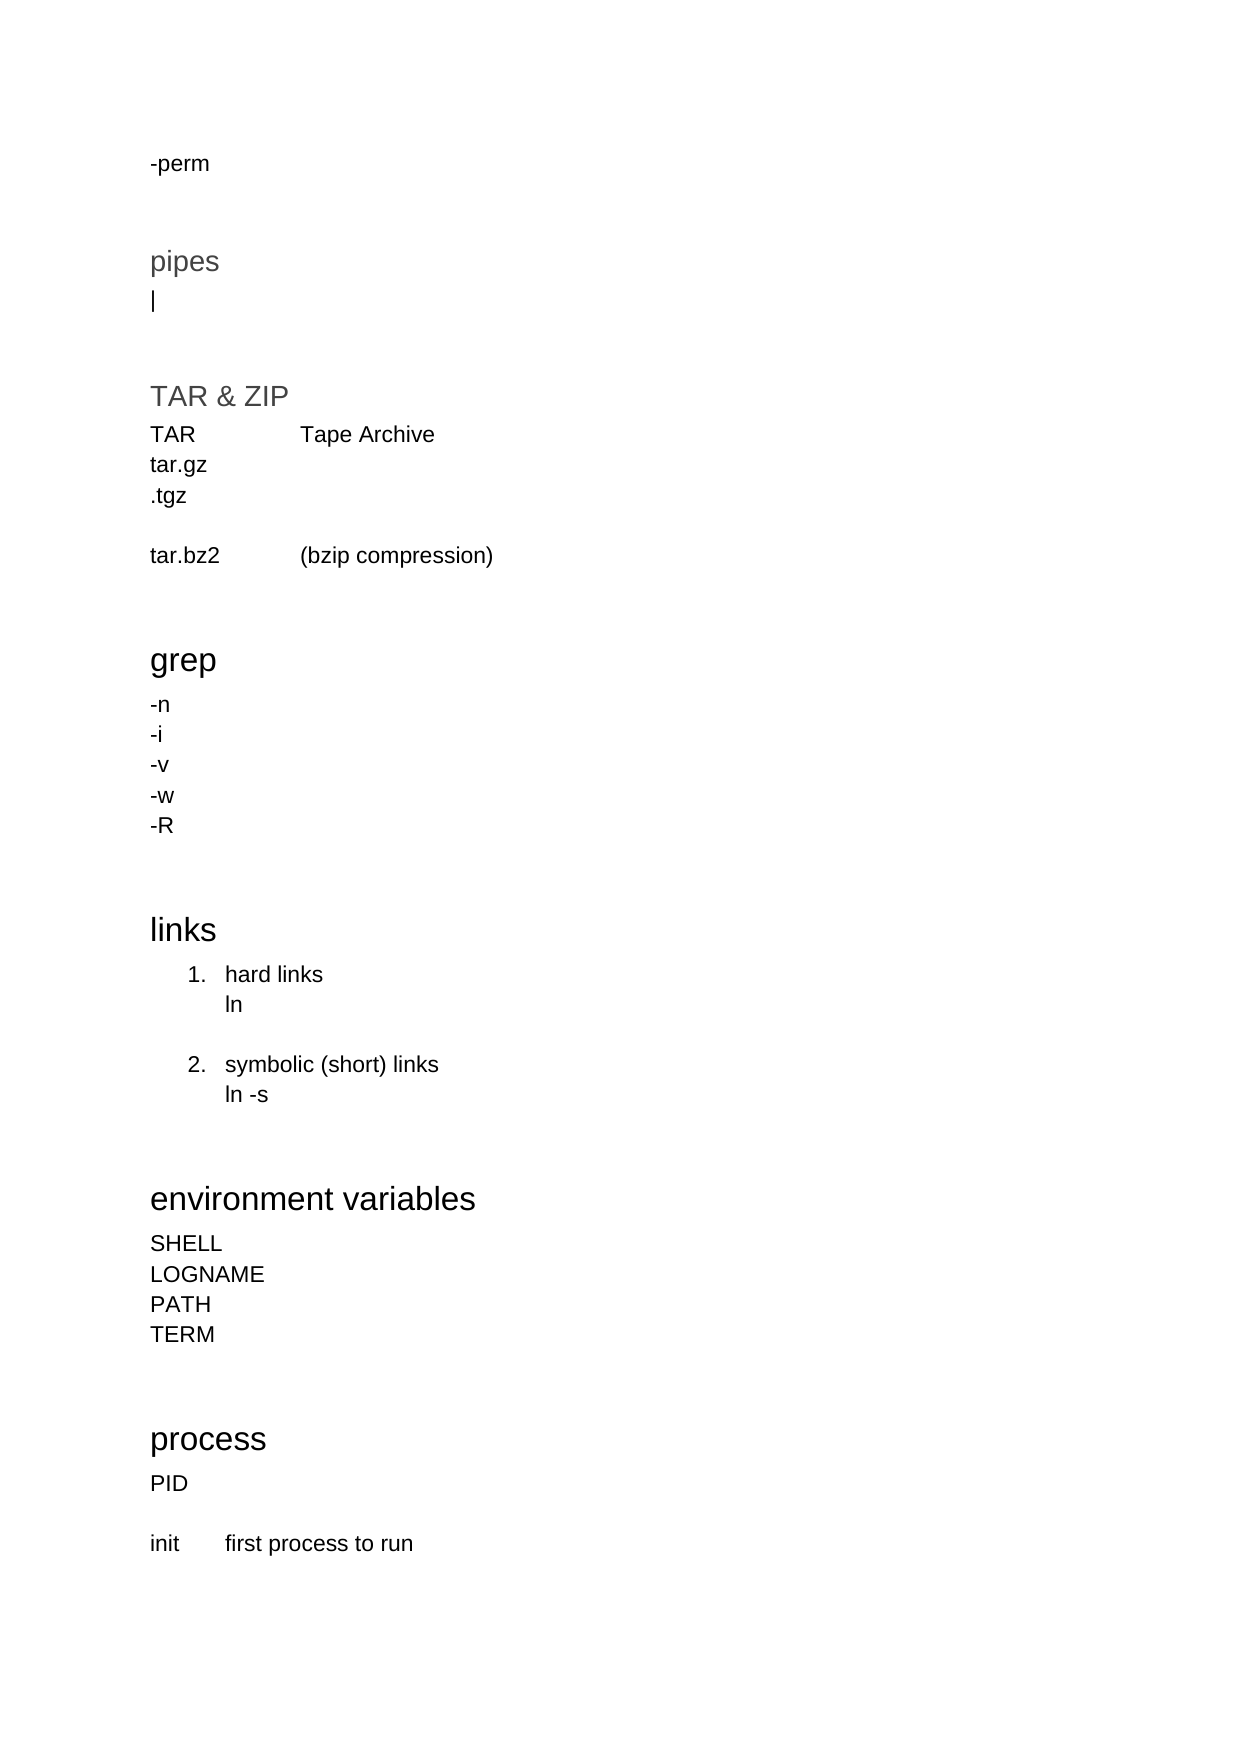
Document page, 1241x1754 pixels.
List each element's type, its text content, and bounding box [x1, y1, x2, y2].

text | [150, 286, 1090, 312]
text ln -s [150, 1081, 1090, 1108]
list symbolic (short) links [187, 1051, 1090, 1078]
subtitle grep [150, 640, 1090, 678]
text LOGNAME PATH [150, 1261, 1090, 1317]
text TAR Tape Archive [150, 421, 1090, 448]
subtitle environment variables [150, 1179, 1090, 1218]
list hard links [187, 961, 1090, 987]
text init first process to run [150, 1530, 1090, 1557]
text .tgz [150, 482, 1090, 508]
text -i [150, 721, 1090, 747]
text tar.gz [150, 451, 1090, 478]
text tar.bz2 (bzip compression) [150, 542, 1090, 568]
text -R [150, 812, 1090, 838]
text PID [150, 1470, 1090, 1496]
text -w [150, 782, 1090, 808]
text -perm [150, 150, 1090, 176]
text SHELL [150, 1230, 1090, 1257]
subtitle TAR & ZIP [150, 379, 1090, 413]
subtitle links [150, 910, 1090, 948]
text -n [150, 691, 1090, 717]
subtitle pipes [150, 244, 1090, 277]
text TERM [150, 1321, 1090, 1347]
text ln [150, 991, 1090, 1017]
text -v [150, 751, 1090, 778]
subtitle process [150, 1419, 1090, 1457]
